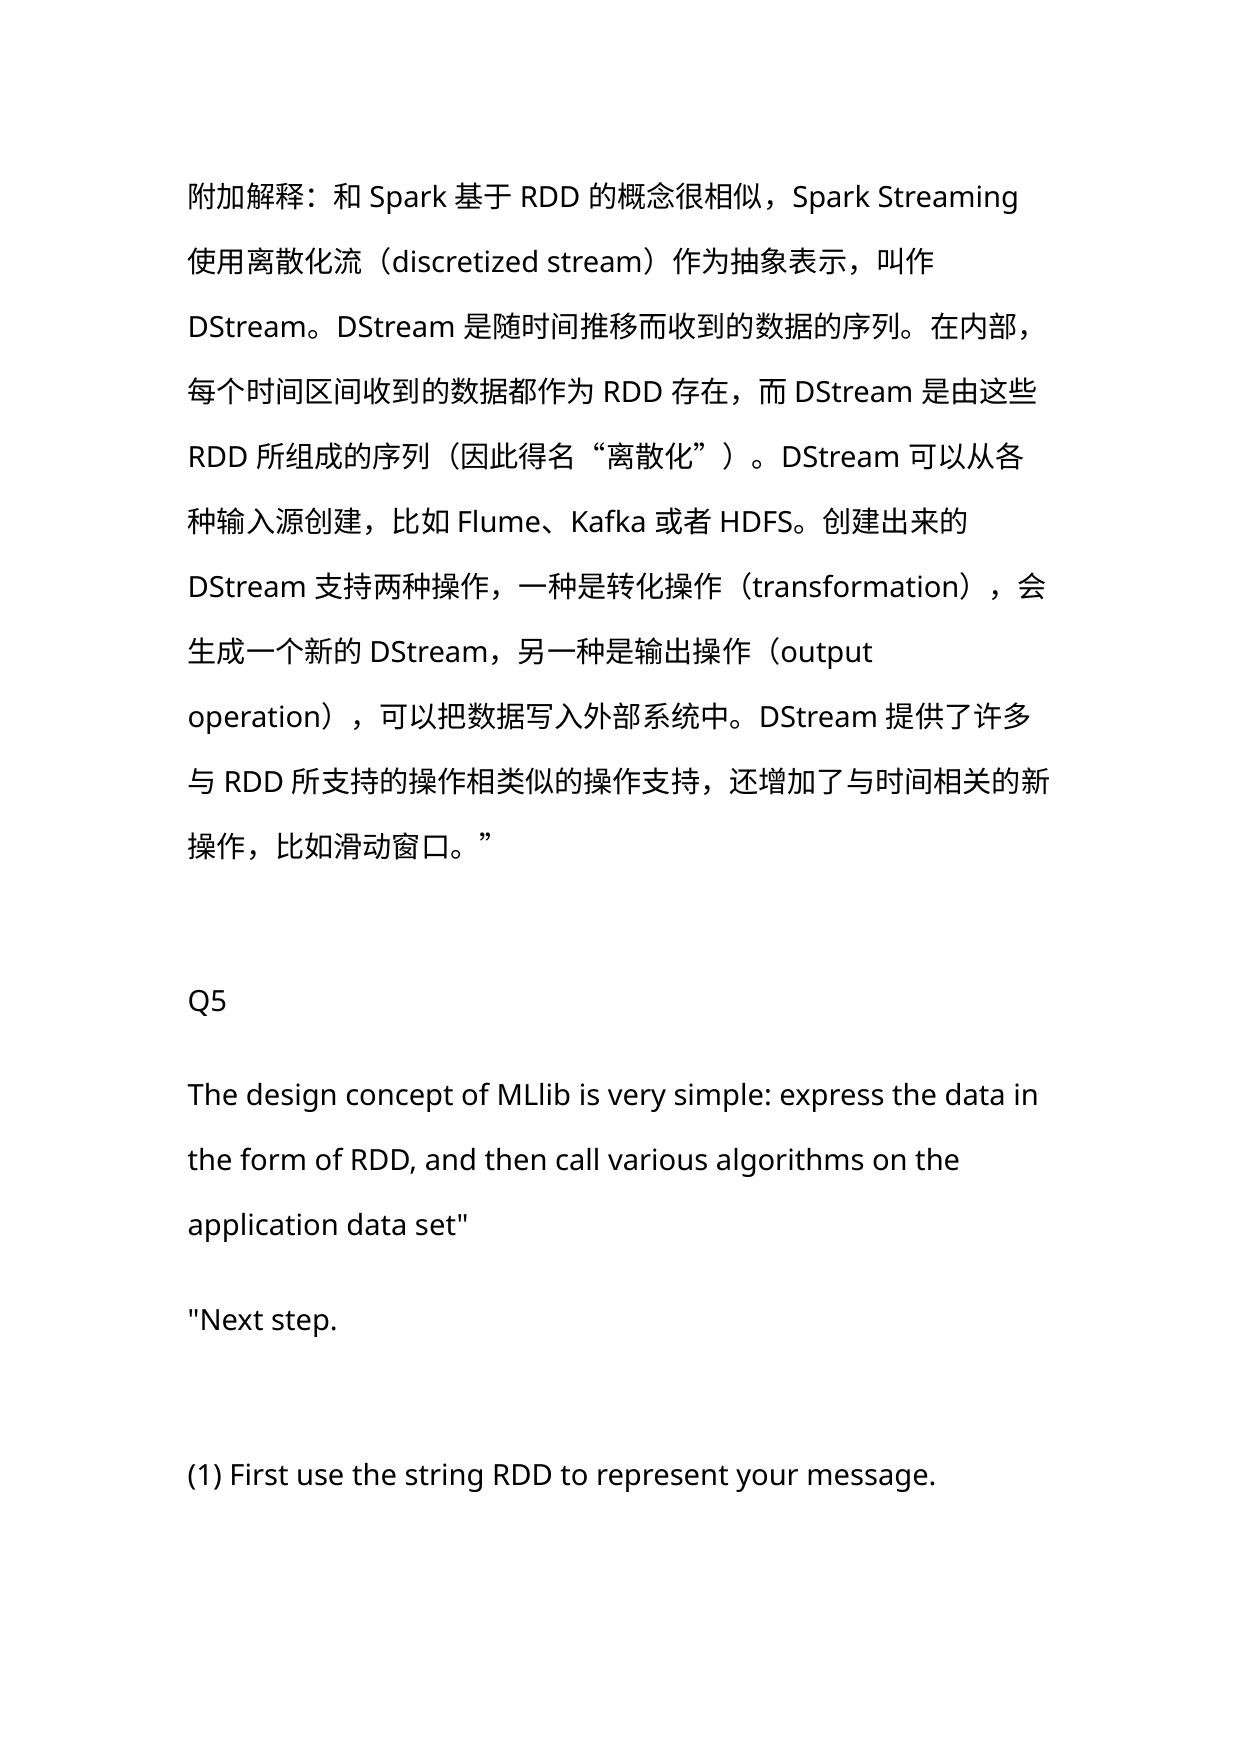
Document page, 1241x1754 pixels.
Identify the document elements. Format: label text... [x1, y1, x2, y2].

text "Next step. [187, 1286, 1053, 1351]
text 附加解释：和 Spark 基于 RDD 的概念很相似，Spark Streaming 使用离散化流（discretized stream）作为抽象表示，叫作 DStream。DStream 是随时间推移而收到的数据的序列。在内部，每个时间区间收到的数据都作为 RDD 存在，而 DStream 是由这些 RDD 所组成的序列（因此得名“离散化”）。DStream 可以从各种输入源创建，比如 Flume、Kafka 或者 HDFS。创建出来的 DStream 支持两种操作，一种是转化操作（transformation），会生成一个新的 DStream，另一种是输出操作（output operation），可以把数据写入外部系统中。DStream 提供了许多与 RDD 所支持的操作相类似的操作支持，还增加了与时间相关的新操作，比如滑动窗口。” [187, 162, 1053, 877]
text (1) First use the string RDD to represent your message. [187, 1442, 1053, 1507]
text Q5 [187, 968, 1053, 1033]
text The design concept of MLlib is very simple: express the data in the form of RDD, and then call various algorithms on the application data set" [187, 1062, 1053, 1257]
